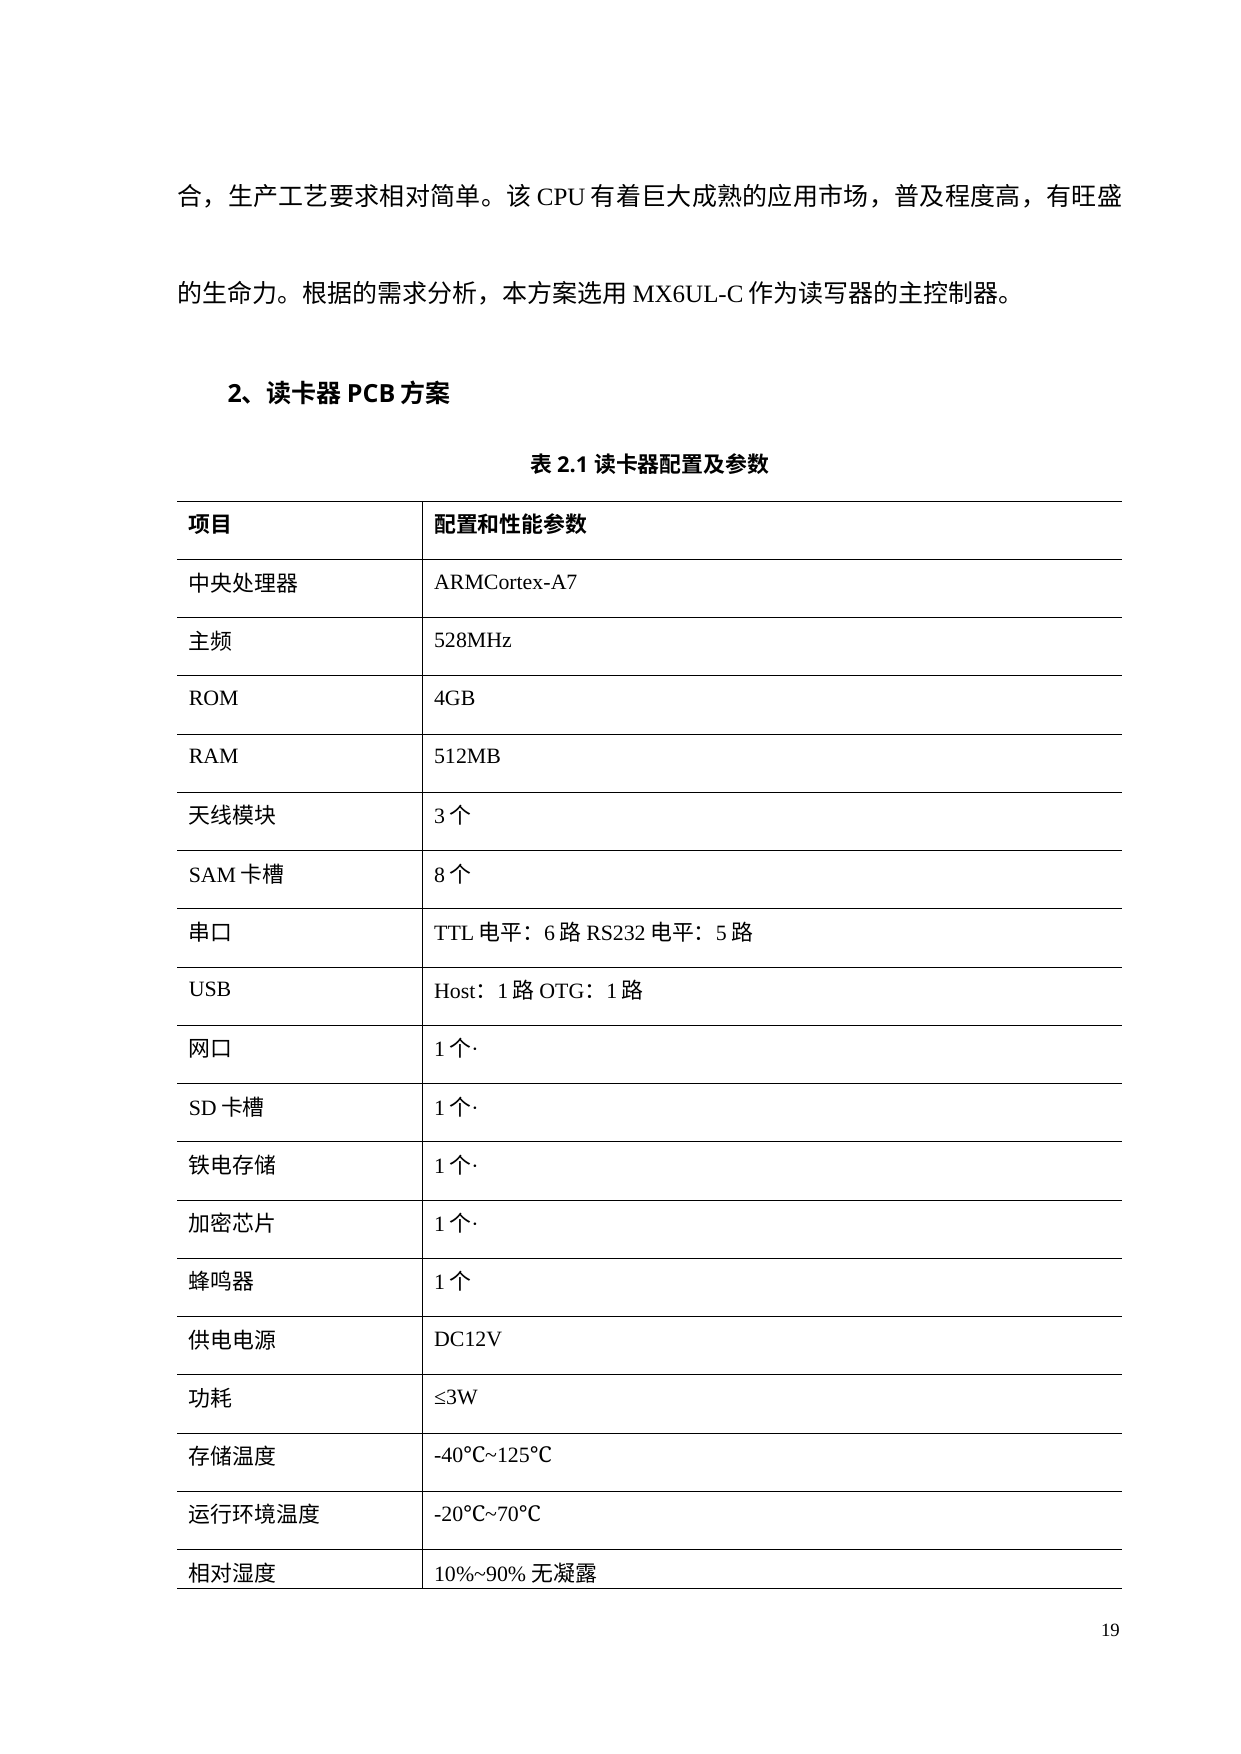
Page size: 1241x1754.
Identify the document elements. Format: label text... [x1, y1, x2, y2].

table_cell ROM [177, 676, 422, 734]
table_cell 功耗 [177, 1375, 422, 1432]
table_cell USB [177, 968, 422, 1025]
table_cell 蜂鸣器 [177, 1259, 422, 1316]
table_cell -20℃~70℃ [423, 1492, 1122, 1549]
table_cell 1个· [423, 1026, 1122, 1083]
table_cell 加密芯片 [177, 1201, 422, 1258]
text 表2.1 读卡器配置及参数 [177, 447, 1122, 480]
text 2、读卡器PCB方案 [177, 359, 1122, 424]
table_cell 串口 [177, 909, 422, 967]
table_cell 主频 [177, 618, 422, 675]
table_cell 1个· [423, 1084, 1122, 1141]
table_cell RAM [177, 735, 422, 792]
table_cell ≤3W [423, 1375, 1122, 1432]
table_cell ARMCortex-A7 [423, 560, 1122, 617]
table_cell 1个· [423, 1142, 1122, 1199]
table_cell 10%~90% 无凝露 [423, 1550, 1122, 1588]
table_cell 运行环境温度 [177, 1492, 422, 1549]
table_cell SD卡槽 [177, 1084, 422, 1141]
table_cell 3个 [423, 793, 1122, 850]
table_cell 供电电源 [177, 1317, 422, 1374]
table_cell 存储温度 [177, 1434, 422, 1491]
table_cell Host：1路 OTG：1路 [423, 968, 1122, 1025]
table_header 项目 [177, 502, 422, 559]
table_cell 512MB [423, 735, 1122, 792]
table_cell TTL电平：6路 RS232电平：5路 [423, 909, 1122, 967]
table_cell 4GB [423, 676, 1122, 734]
table_cell 铁电存储 [177, 1142, 422, 1199]
table_cell 相对湿度 [177, 1550, 422, 1588]
table_header 配置和性能参数 [423, 502, 1122, 559]
table_cell DC12V [423, 1317, 1122, 1374]
table_cell 网口 [177, 1026, 422, 1083]
table_cell SAM卡槽 [177, 851, 422, 908]
table_cell 528MHz [423, 618, 1122, 675]
table_cell 天线模块 [177, 793, 422, 850]
table_cell 中央处理器 [177, 560, 422, 617]
table_cell -40℃~125℃ [423, 1434, 1122, 1491]
table_cell 1个 [423, 1259, 1122, 1316]
table_cell 1个· [423, 1201, 1122, 1258]
table_cell 8个 [423, 851, 1122, 908]
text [177, 162, 1122, 324]
